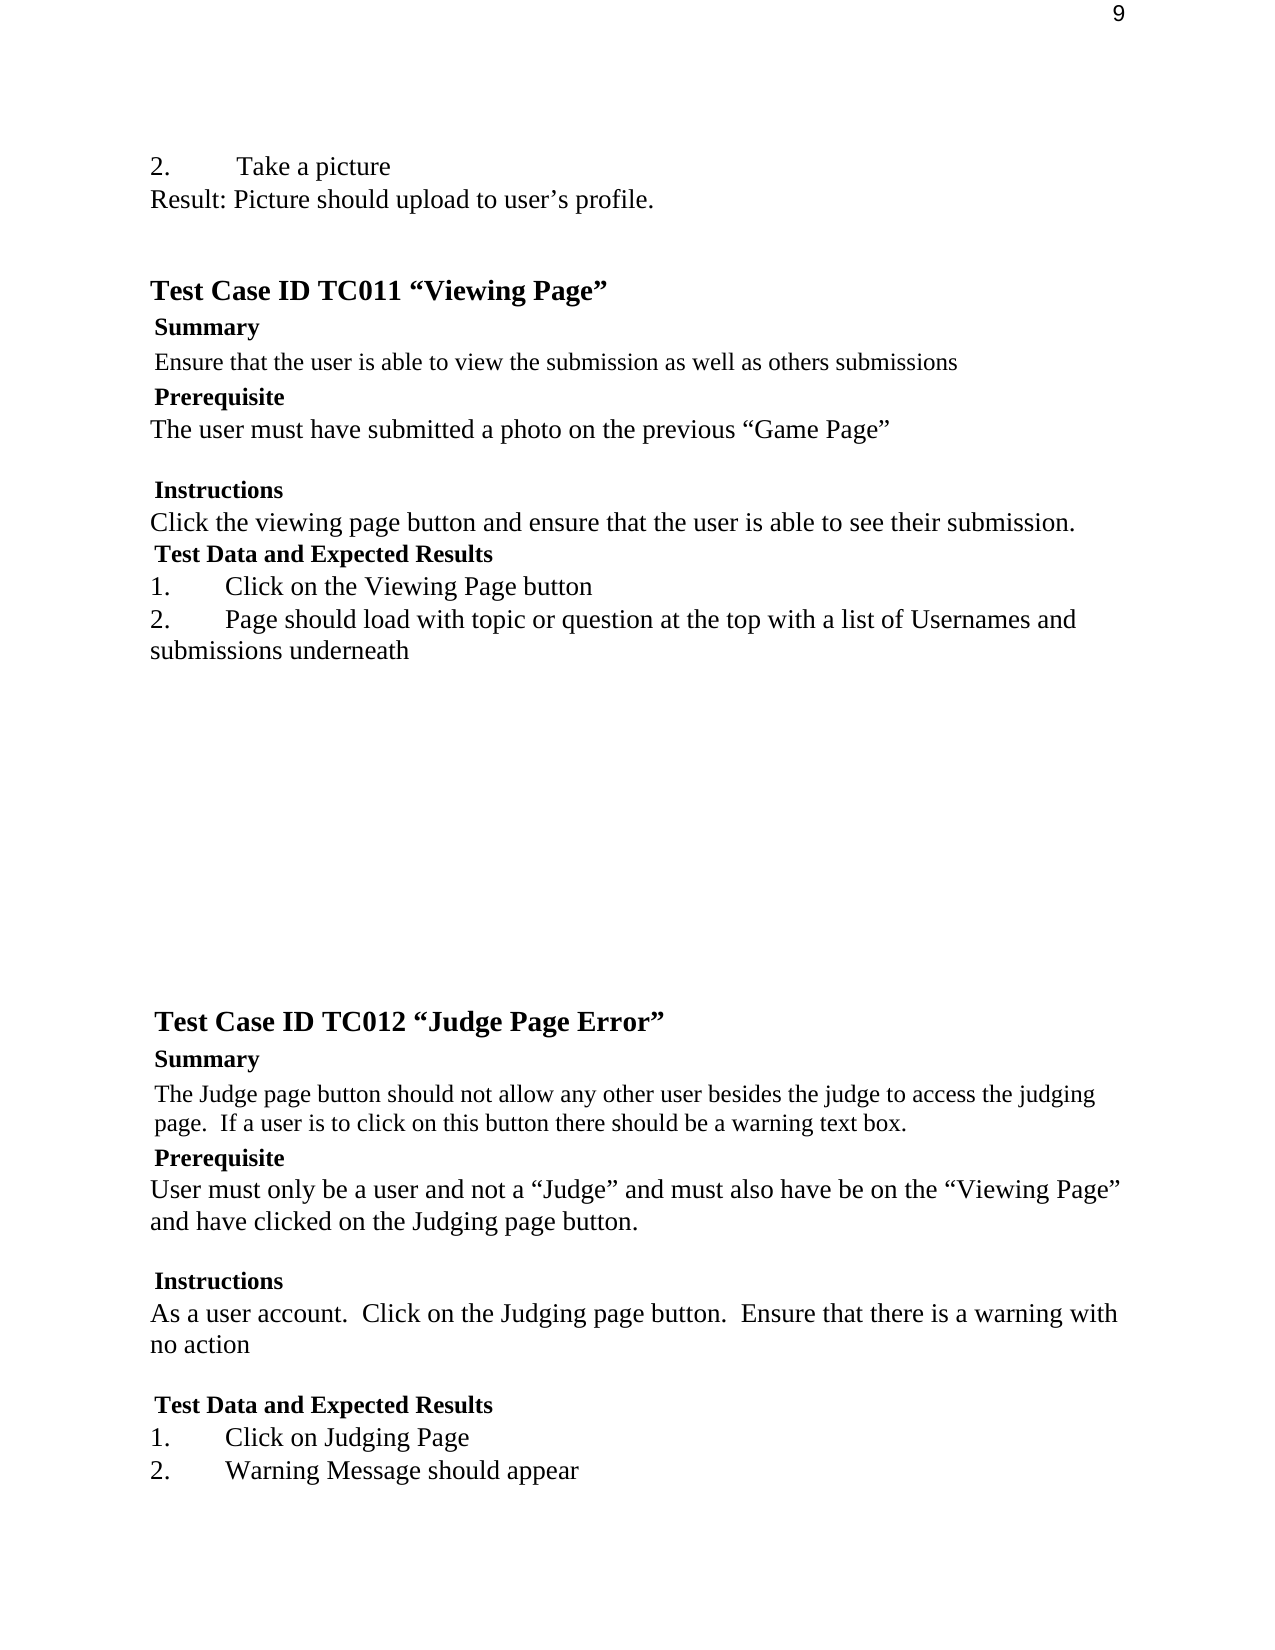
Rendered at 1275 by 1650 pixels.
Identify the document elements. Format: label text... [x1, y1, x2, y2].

text Test Data and Expected Results [154, 539, 1127, 568]
text Test Case ID TC011 “Viewing Page” [150, 273, 1127, 306]
text Prerequisite [154, 382, 1127, 411]
text Summary [154, 312, 1108, 341]
text Test Data and Expected Results [154, 1390, 1127, 1419]
text As a user account. Click on the Judging page button. Ensure that there is a warning with no action [150, 1297, 1125, 1359]
text Ensure that the user is able to view the submission as well as others submissions [154, 347, 1108, 376]
text Result: Picture should upload to user’s profile. [150, 183, 1125, 214]
text 1. Click on the Viewing Page button [150, 570, 1125, 601]
text Summary [154, 1044, 1108, 1073]
text Instructions [154, 1266, 1127, 1295]
text Test Case ID TC012 “Judge Page Error” [154, 1004, 1127, 1038]
text 1. Click on Judging Page [150, 1421, 1125, 1452]
text Instructions [154, 475, 1127, 504]
text 2. Page should load with topic or question at the top with a list of Usernames and submissions underneath [150, 603, 1125, 665]
text User must only be a user and not a “Judge” and must also have be on the “Viewing Page” and have clicked on the Judging page button. [150, 1174, 1125, 1236]
text The Judge page button should not allow any other user besides the judge to access the judging page. If a user is to click on this button there should be a warning text box. [154, 1079, 1108, 1137]
text 2. Warning Message should appear [150, 1454, 1125, 1485]
text Prerequisite [154, 1143, 1127, 1172]
text The user must have submitted a photo on the previous “Game Page” [150, 413, 1125, 444]
text Click the viewing page button and ensure that the user is able to see their submission. [150, 506, 1125, 537]
text 2. Take a picture [150, 150, 1125, 181]
